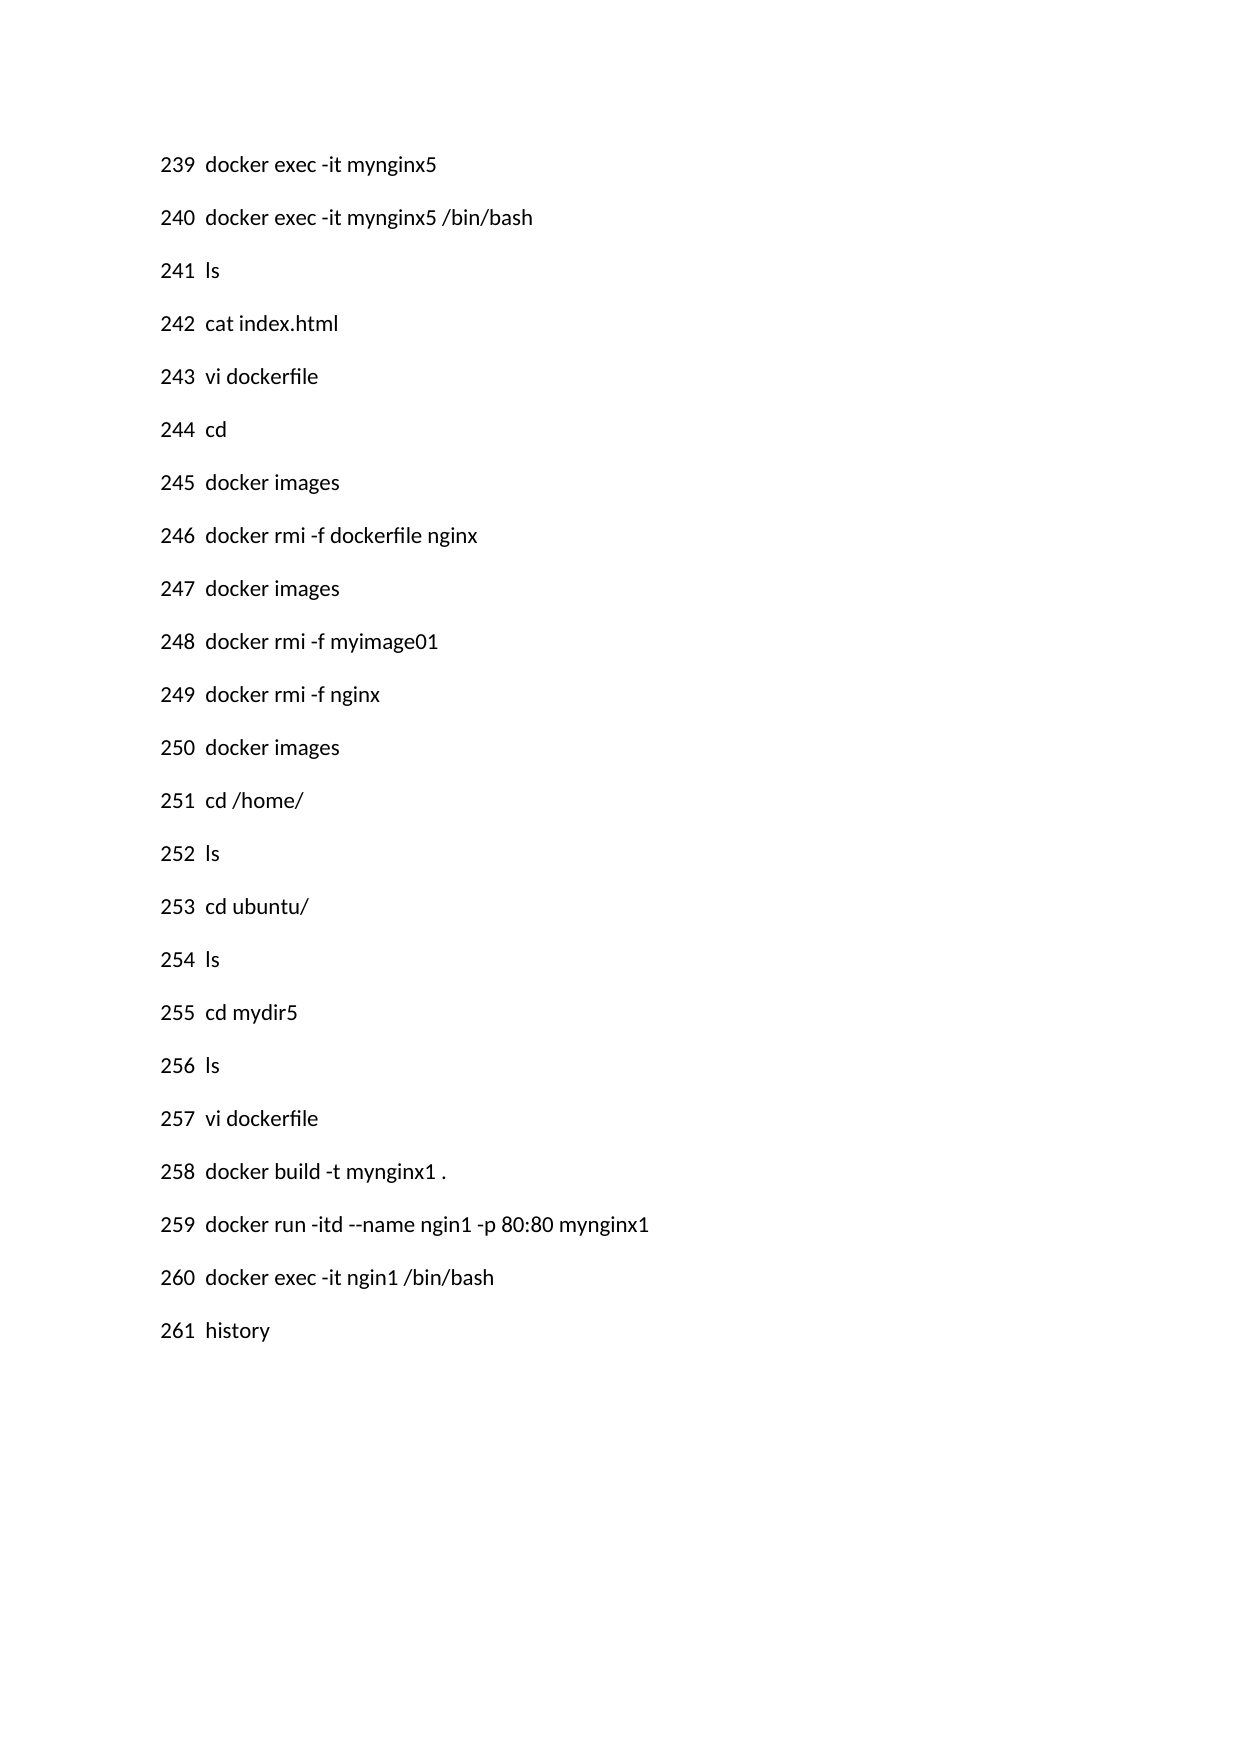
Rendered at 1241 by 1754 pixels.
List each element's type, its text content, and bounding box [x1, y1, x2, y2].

text 257 vi dockerfile [150, 1104, 1090, 1132]
text 243 vi dockerfile [150, 362, 1090, 390]
text 250 docker images [150, 733, 1090, 761]
text 246 docker rmi -f dockerfile nginx [150, 521, 1090, 549]
text 242 cat index.html [150, 309, 1090, 337]
text 247 docker images [150, 574, 1090, 602]
text 261 history [150, 1316, 1090, 1344]
text 241 ls [150, 256, 1090, 284]
text 259 docker run -itd --name ngin1 -p 80:80 mynginx1 [150, 1210, 1090, 1238]
text 240 docker exec -it mynginx5 /bin/bash [150, 203, 1090, 231]
text 255 cd mydir5 [150, 998, 1090, 1026]
text 258 docker build -t mynginx1 . [150, 1157, 1090, 1185]
text 253 cd ubuntu/ [150, 892, 1090, 920]
text 244 cd [150, 415, 1090, 443]
text 249 docker rmi -f nginx [150, 680, 1090, 708]
text 251 cd /home/ [150, 786, 1090, 814]
text 260 docker exec -it ngin1 /bin/bash [150, 1263, 1090, 1291]
text 248 docker rmi -f myimage01 [150, 627, 1090, 655]
text 256 ls [150, 1051, 1090, 1079]
text 254 ls [150, 945, 1090, 973]
text 239 docker exec -it mynginx5 [150, 150, 1090, 178]
text 252 ls [150, 839, 1090, 867]
text 245 docker images [150, 468, 1090, 496]
